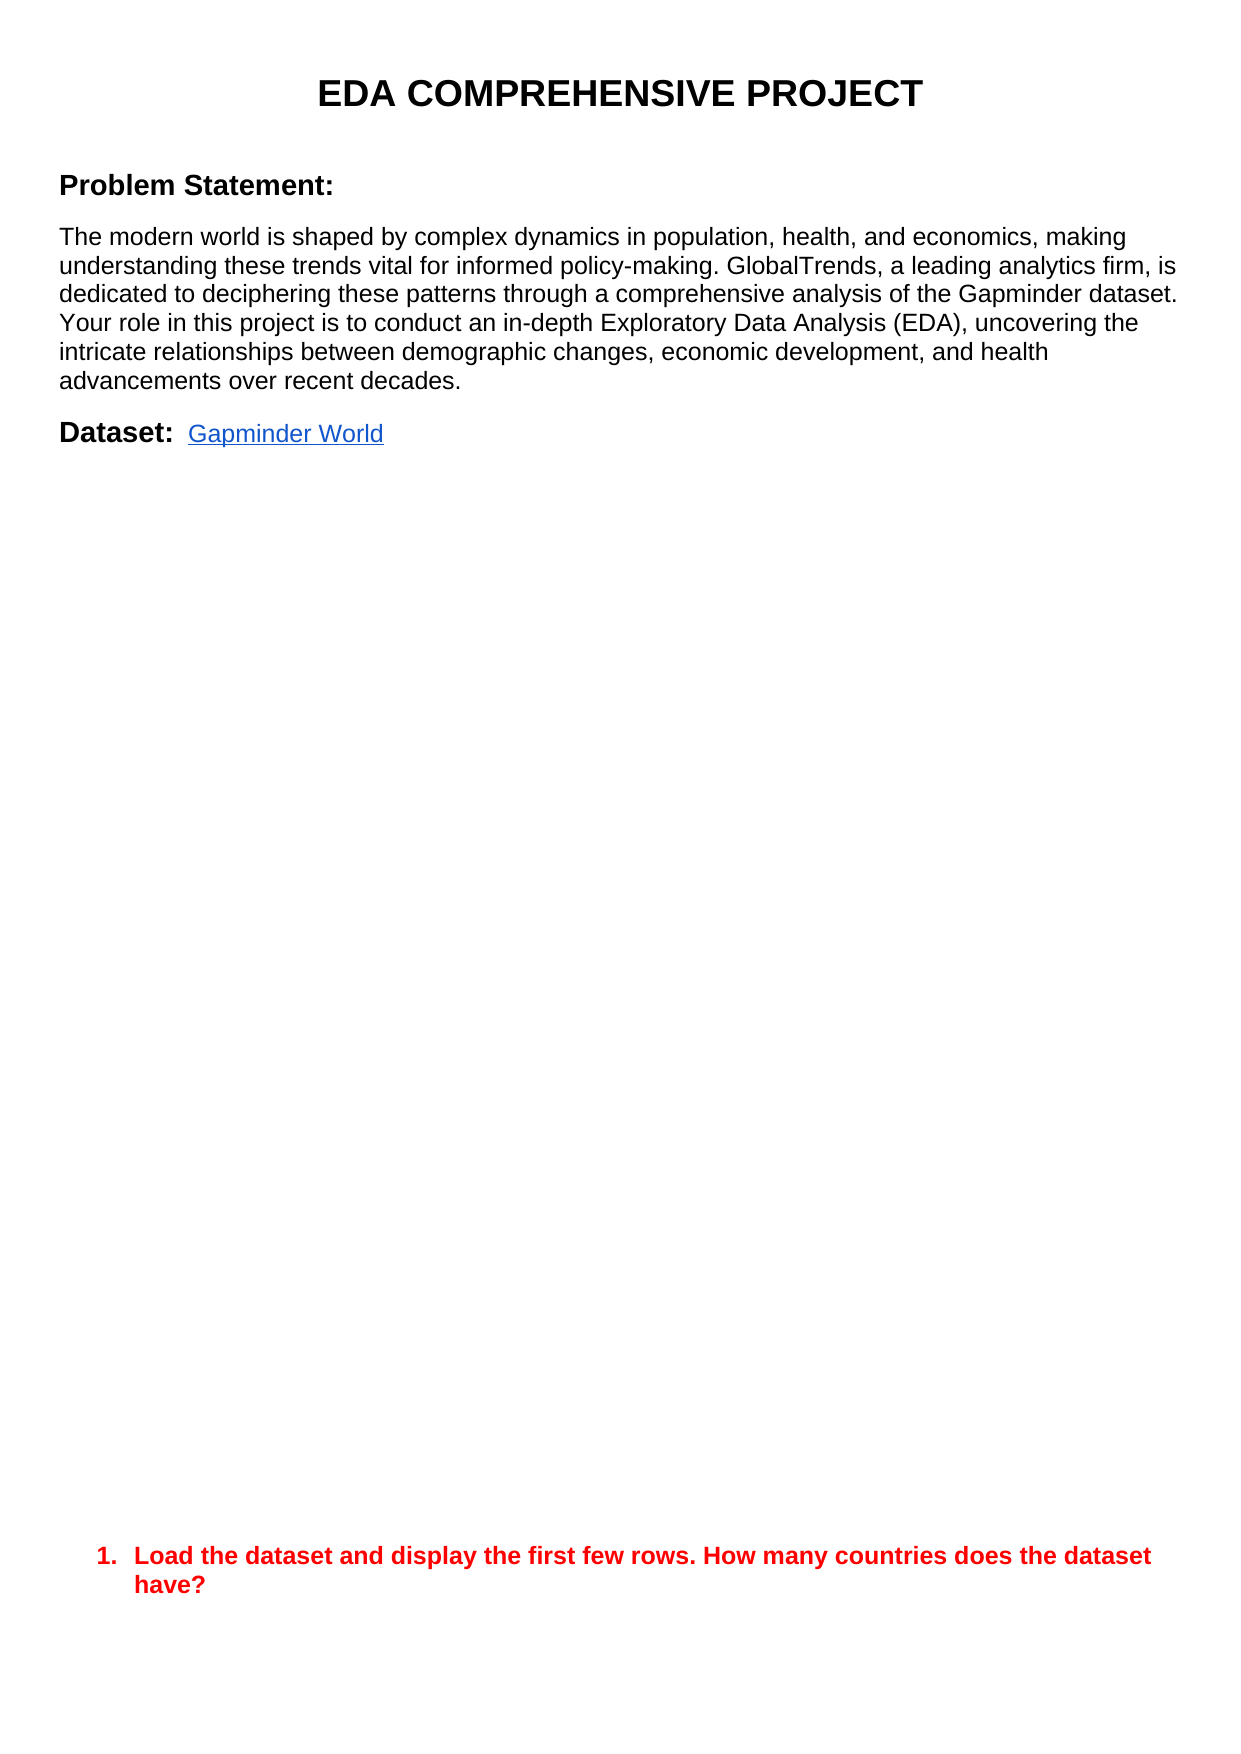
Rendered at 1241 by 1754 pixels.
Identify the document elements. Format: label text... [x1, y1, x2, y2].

text Dataset: Gapminder World [59, 415, 1181, 449]
text The modern world is shaped by complex dynamics in population, health, and economics, making understanding these trends vital for informed policy-making. GlobalTrends, a leading analytics firm, is dedicated to deciphering these patterns through a comprehensive analysis of the Gapminder dataset. Your role in this project is to conduct an in-depth Exploratory Data Analysis (EDA), uncovering the intricate relationships between demographic changes, economic development, and health advancements over recent decades. [59, 222, 1181, 394]
text Problem Statement: [59, 168, 1181, 201]
list Load the dataset and display the first few rows. How many countries does the dataset have? [96, 1541, 1181, 1599]
text EDA COMPREHENSIVE PROJECT [59, 71, 1181, 114]
